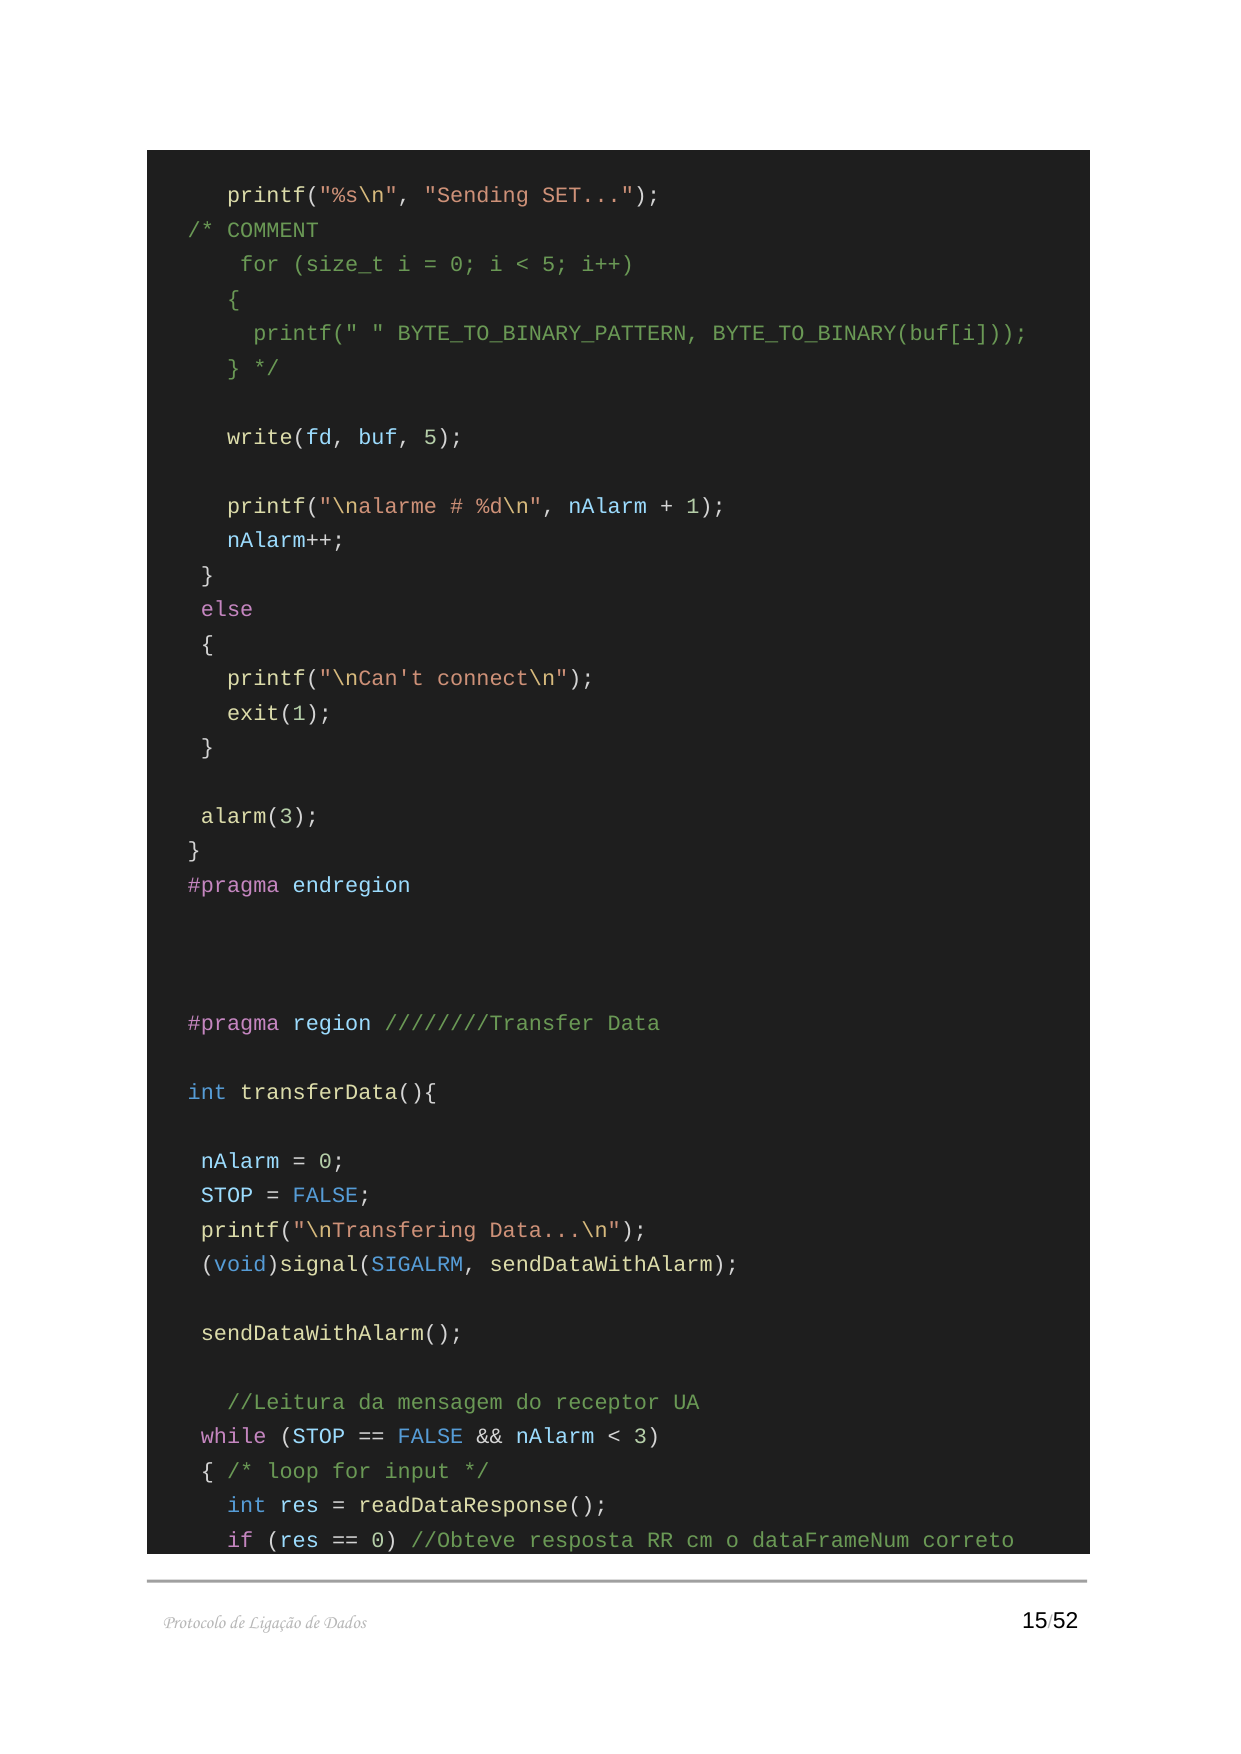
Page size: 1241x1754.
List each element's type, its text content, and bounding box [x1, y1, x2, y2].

text #pragma endregion [147, 874, 1090, 899]
text else [147, 598, 1090, 623]
text int res = readDataResponse(); [147, 1495, 1090, 1519]
text exit(1); [147, 702, 1090, 726]
text nAlarm = 0; [147, 1150, 1090, 1175]
text printf("\nCan't connect\n"); [147, 667, 1090, 692]
text #pragma region ////////Transfer Data [147, 1012, 1090, 1037]
text (void)signal(SIGALRM, sendDataWithAlarm); [147, 1253, 1090, 1278]
text } [147, 839, 1090, 864]
text STOP = FALSE; [147, 1184, 1090, 1209]
text { [147, 633, 1090, 657]
text sendDataWithAlarm(); [147, 1322, 1090, 1347]
text /* COMMENT [147, 219, 1090, 244]
text nAlarm++; [147, 529, 1090, 554]
text { [147, 288, 1090, 313]
text } [147, 736, 1090, 761]
text if (res == 0) //Obteve resposta RR cm o dataFrameNum correto [147, 1529, 1090, 1554]
text printf("\nalarme # %d\n", nAlarm + 1); [147, 495, 1090, 519]
text printf("%s\n", "Sending SET..."); [147, 184, 1090, 209]
text alarm(3); [147, 805, 1090, 830]
text int transferData(){ [147, 1081, 1090, 1106]
text } */ [147, 357, 1090, 382]
text printf("\nTransfering Data...\n"); [147, 1219, 1090, 1244]
text printf(" " BYTE_TO_BINARY_PATTERN, BYTE_TO_BINARY(buf[i])); [147, 322, 1090, 347]
text //Leitura da mensagem do receptor UA [147, 1391, 1090, 1416]
text while (STOP == FALSE && nAlarm < 3) [147, 1426, 1090, 1451]
text { /* loop for input */ [147, 1460, 1090, 1485]
text write(fd, buf, 5); [147, 426, 1090, 451]
text for (size_t i = 0; i < 5; i++) [147, 253, 1090, 278]
text } [147, 564, 1090, 588]
